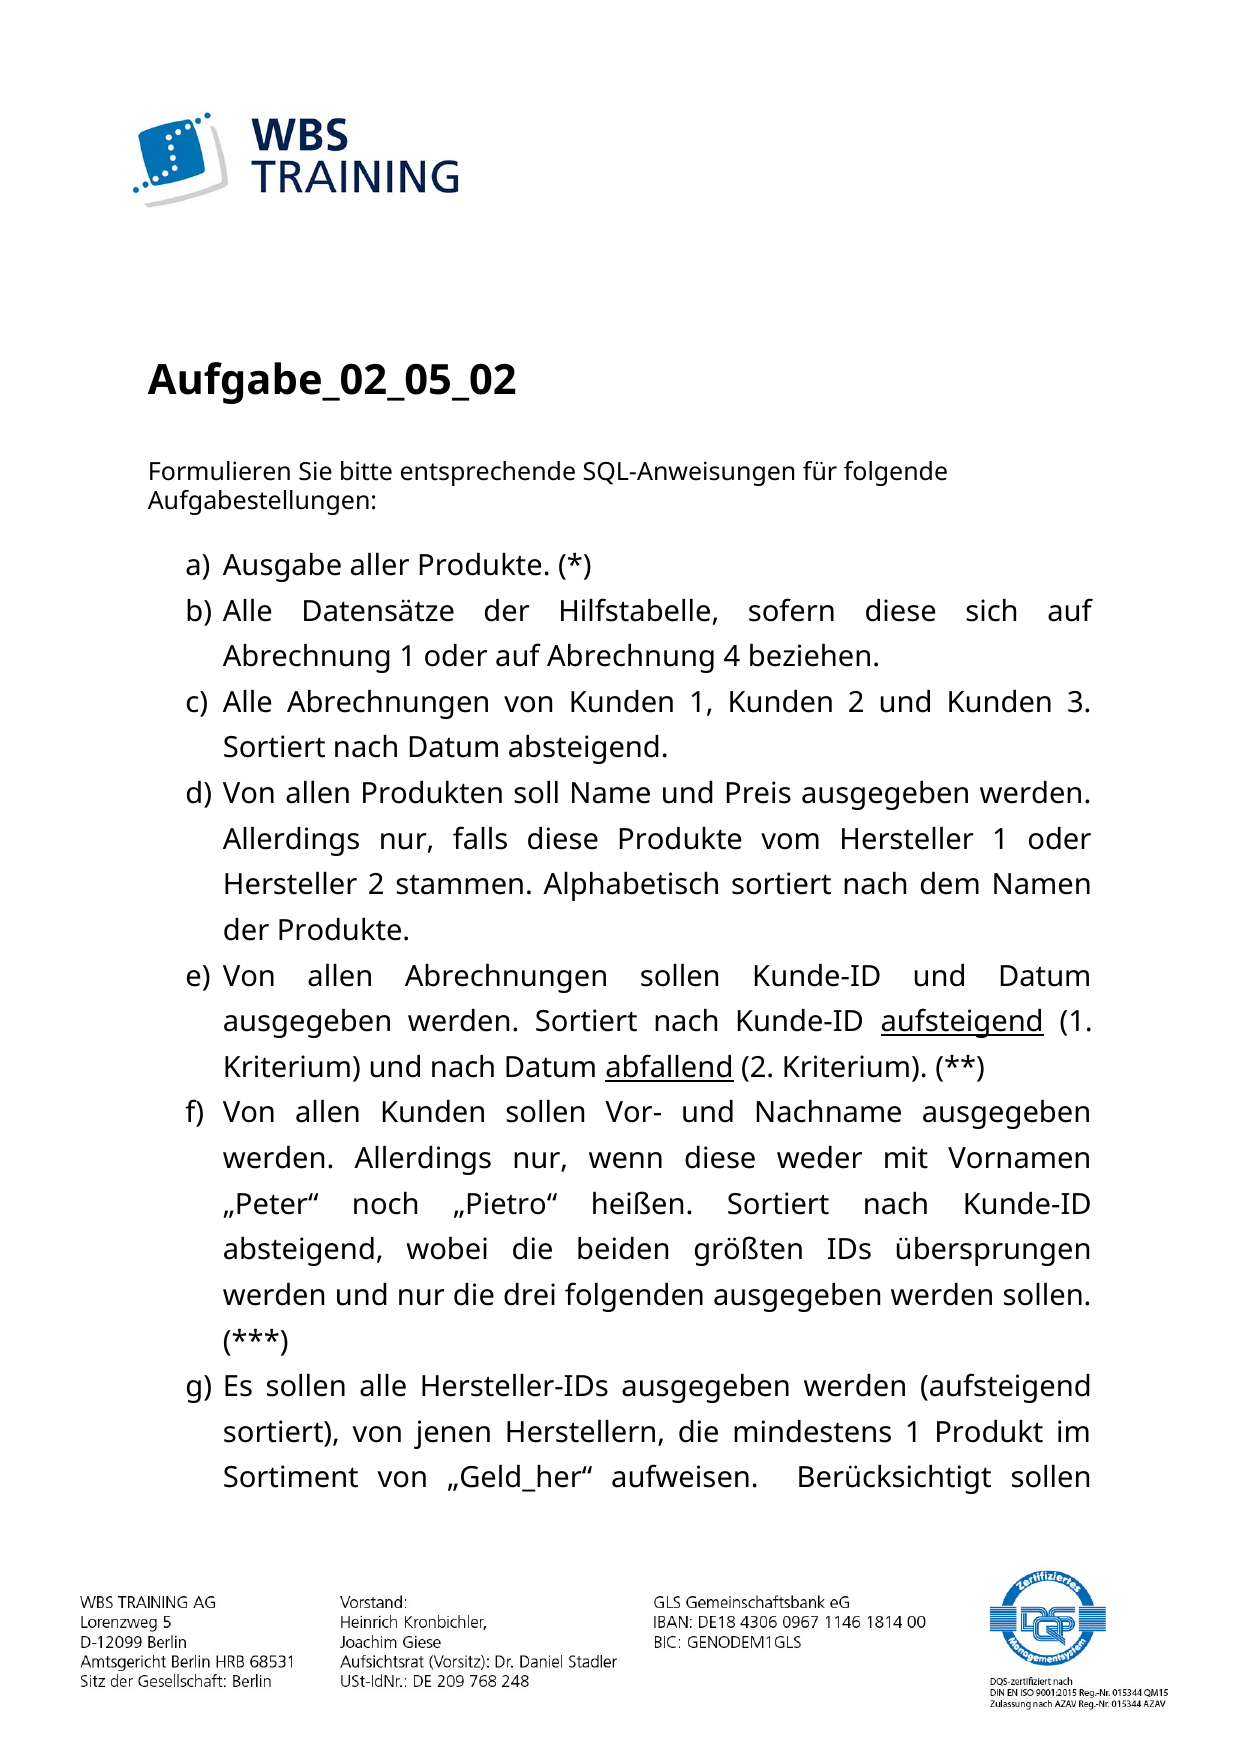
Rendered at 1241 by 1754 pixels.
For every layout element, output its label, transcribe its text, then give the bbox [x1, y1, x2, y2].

text Formulieren Sie bitte entsprechende SQL-Anweisungen für folgende Aufgabestellungen: [148, 457, 1092, 515]
picture [0, 0, 1236, 263]
text Aufgabe_02_05_02 [148, 350, 1092, 407]
list Von allen Kunden sollen Vor- und Nachname ausgegeben werden. Allerdings nur, wenn diese weder mit Vornamen „Peter“ noch „Pietro“ heißen. Sortiert nach Kunde-ID absteigend, wobei die beiden größten IDs übersprungen werden und nur die drei folgenden ausgegeben werden sollen. (***) [185, 1092, 1092, 1359]
list Alle Abrechnungen von Kunden 1, Kunden 2 und Kunden 3. Sortiert nach Datum absteigend. [185, 681, 1092, 766]
list Alle Datensätze der Hilfstabelle, sofern diese sich auf Abrechnung 1 oder auf Abrechnung 4 beziehen. [185, 590, 1092, 675]
list Von allen Produkten soll Name und Preis ausgegeben werden. Allerdings nur, falls diese Produkte vom Hersteller 1 oder Hersteller 2 stammen. Alphabetisch sortiert nach dem Namen der Produkte. [185, 772, 1092, 949]
picture [0, 1560, 1238, 1754]
list Ausgabe aller Produkte. (*) [185, 544, 1092, 584]
list Von allen Abrechnungen sollen Kunde-ID und Datum ausgegeben werden. Sortiert nach Kunde-ID aufsteigend (1. Kriterium) und nach Datum abfallend (2. Kriterium). (**) [185, 955, 1092, 1086]
